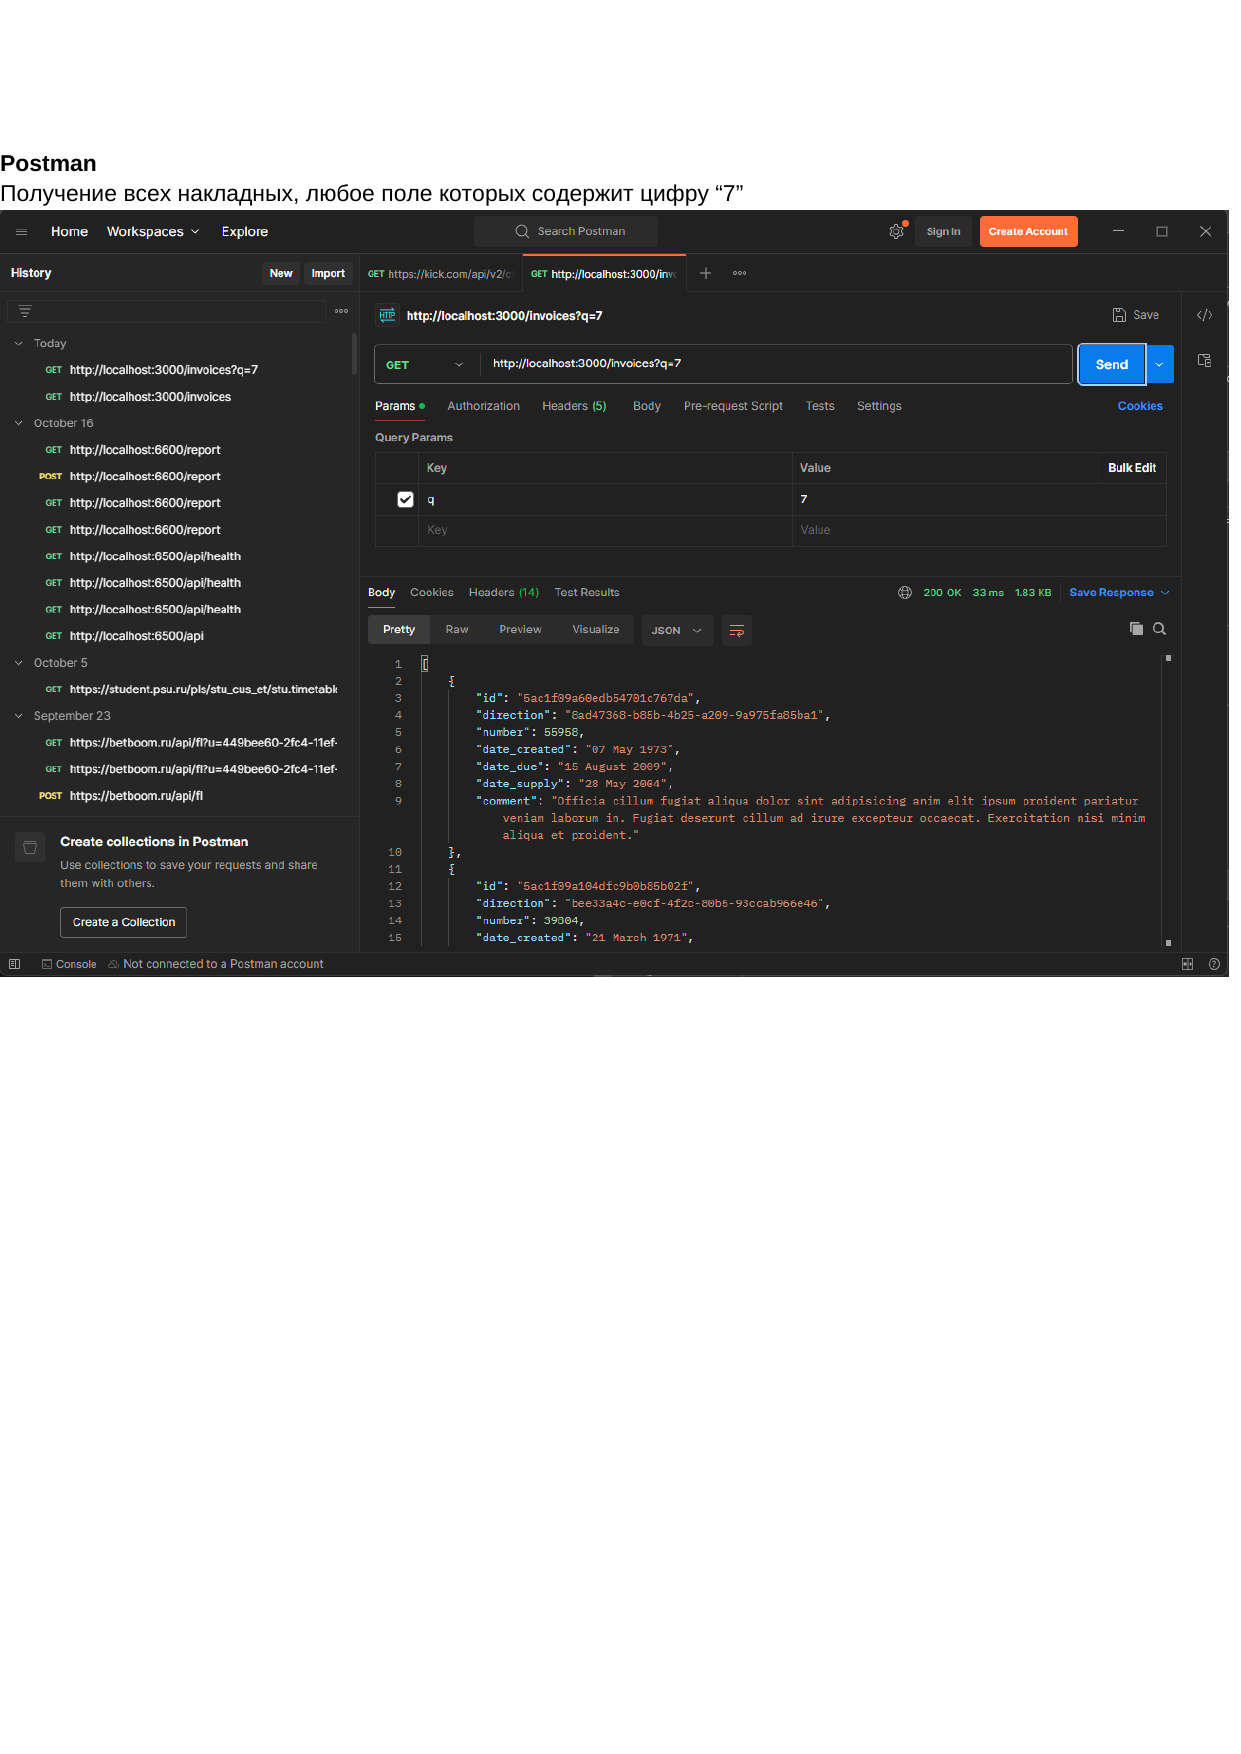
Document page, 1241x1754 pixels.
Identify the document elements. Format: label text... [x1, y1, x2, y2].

picture [0, 210, 1229, 977]
text Получение всех накладных, любое поле которых содержит цифру “7” [0, 180, 1090, 207]
text Postman [0, 150, 1090, 176]
